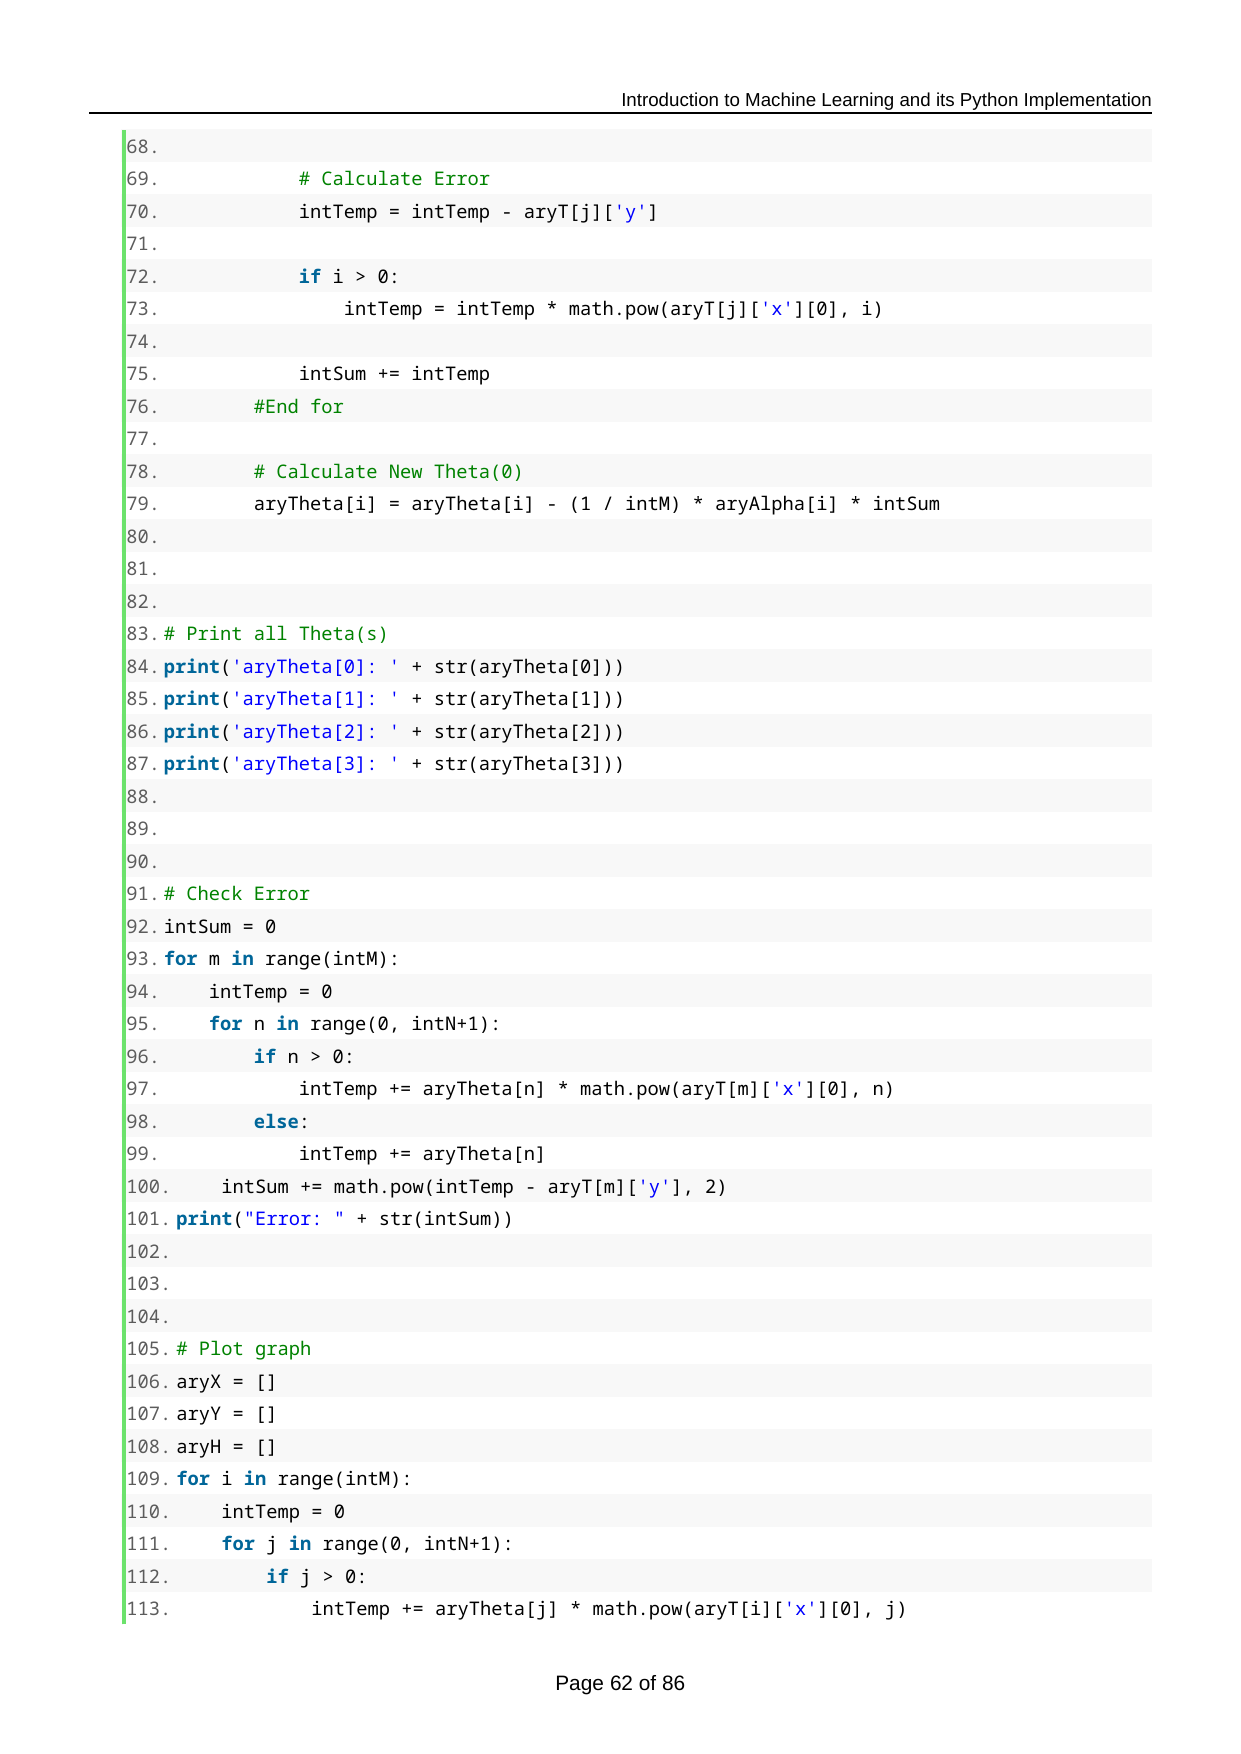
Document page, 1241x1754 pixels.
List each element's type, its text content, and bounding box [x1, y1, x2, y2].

list for j in range(0, intN+1): [126, 1527, 1152, 1559]
list intSum += math.pow(intTemp - aryT[m]['y'], 2) [126, 1169, 1152, 1202]
list if n > 0: [126, 1039, 1152, 1072]
list intSum += intTemp [126, 357, 1152, 389]
list # Calculate Error [126, 162, 1152, 194]
list print('aryTheta[1]: ' + str(aryTheta[1])) [126, 682, 1152, 714]
list aryH = [] [126, 1429, 1152, 1462]
list if i > 0: [126, 259, 1152, 292]
list intTemp = 0 [126, 1494, 1152, 1527]
list intTemp += aryTheta[j] * math.pow(aryT[i]['x'][0], j) [126, 1592, 1152, 1624]
list if j > 0: [126, 1559, 1152, 1592]
list aryY = [] [126, 1397, 1152, 1429]
list for m in range(intM): [126, 942, 1152, 974]
list intSum = 0 [126, 909, 1152, 942]
list print("Error: " + str(intSum)) [126, 1202, 1152, 1234]
list # Plot graph [126, 1332, 1152, 1364]
list #End for [126, 389, 1152, 422]
list intTemp = intTemp * math.pow(aryT[j]['x'][0], i) [126, 292, 1152, 324]
list # Print all Theta(s) [126, 617, 1152, 649]
list for i in range(intM): [126, 1462, 1152, 1494]
list print('aryTheta[0]: ' + str(aryTheta[0])) [126, 649, 1152, 682]
list intTemp = intTemp - aryT[j]['y'] [126, 194, 1152, 227]
list print('aryTheta[2]: ' + str(aryTheta[2])) [126, 714, 1152, 747]
list aryTheta[i] = aryTheta[i] - (1 / intM) * aryAlpha[i] * intSum [126, 487, 1152, 519]
list # Check Error [126, 877, 1152, 909]
list else: [126, 1104, 1152, 1137]
list print('aryTheta[3]: ' + str(aryTheta[3])) [126, 747, 1152, 779]
list for n in range(0, intN+1): [126, 1007, 1152, 1039]
list # Calculate New Theta(0) [126, 454, 1152, 487]
list intTemp = 0 [126, 974, 1152, 1007]
list aryX = [] [126, 1364, 1152, 1397]
list intTemp += aryTheta[n] * math.pow(aryT[m]['x'][0], n) [126, 1072, 1152, 1104]
list intTemp += aryTheta[n] [126, 1137, 1152, 1169]
